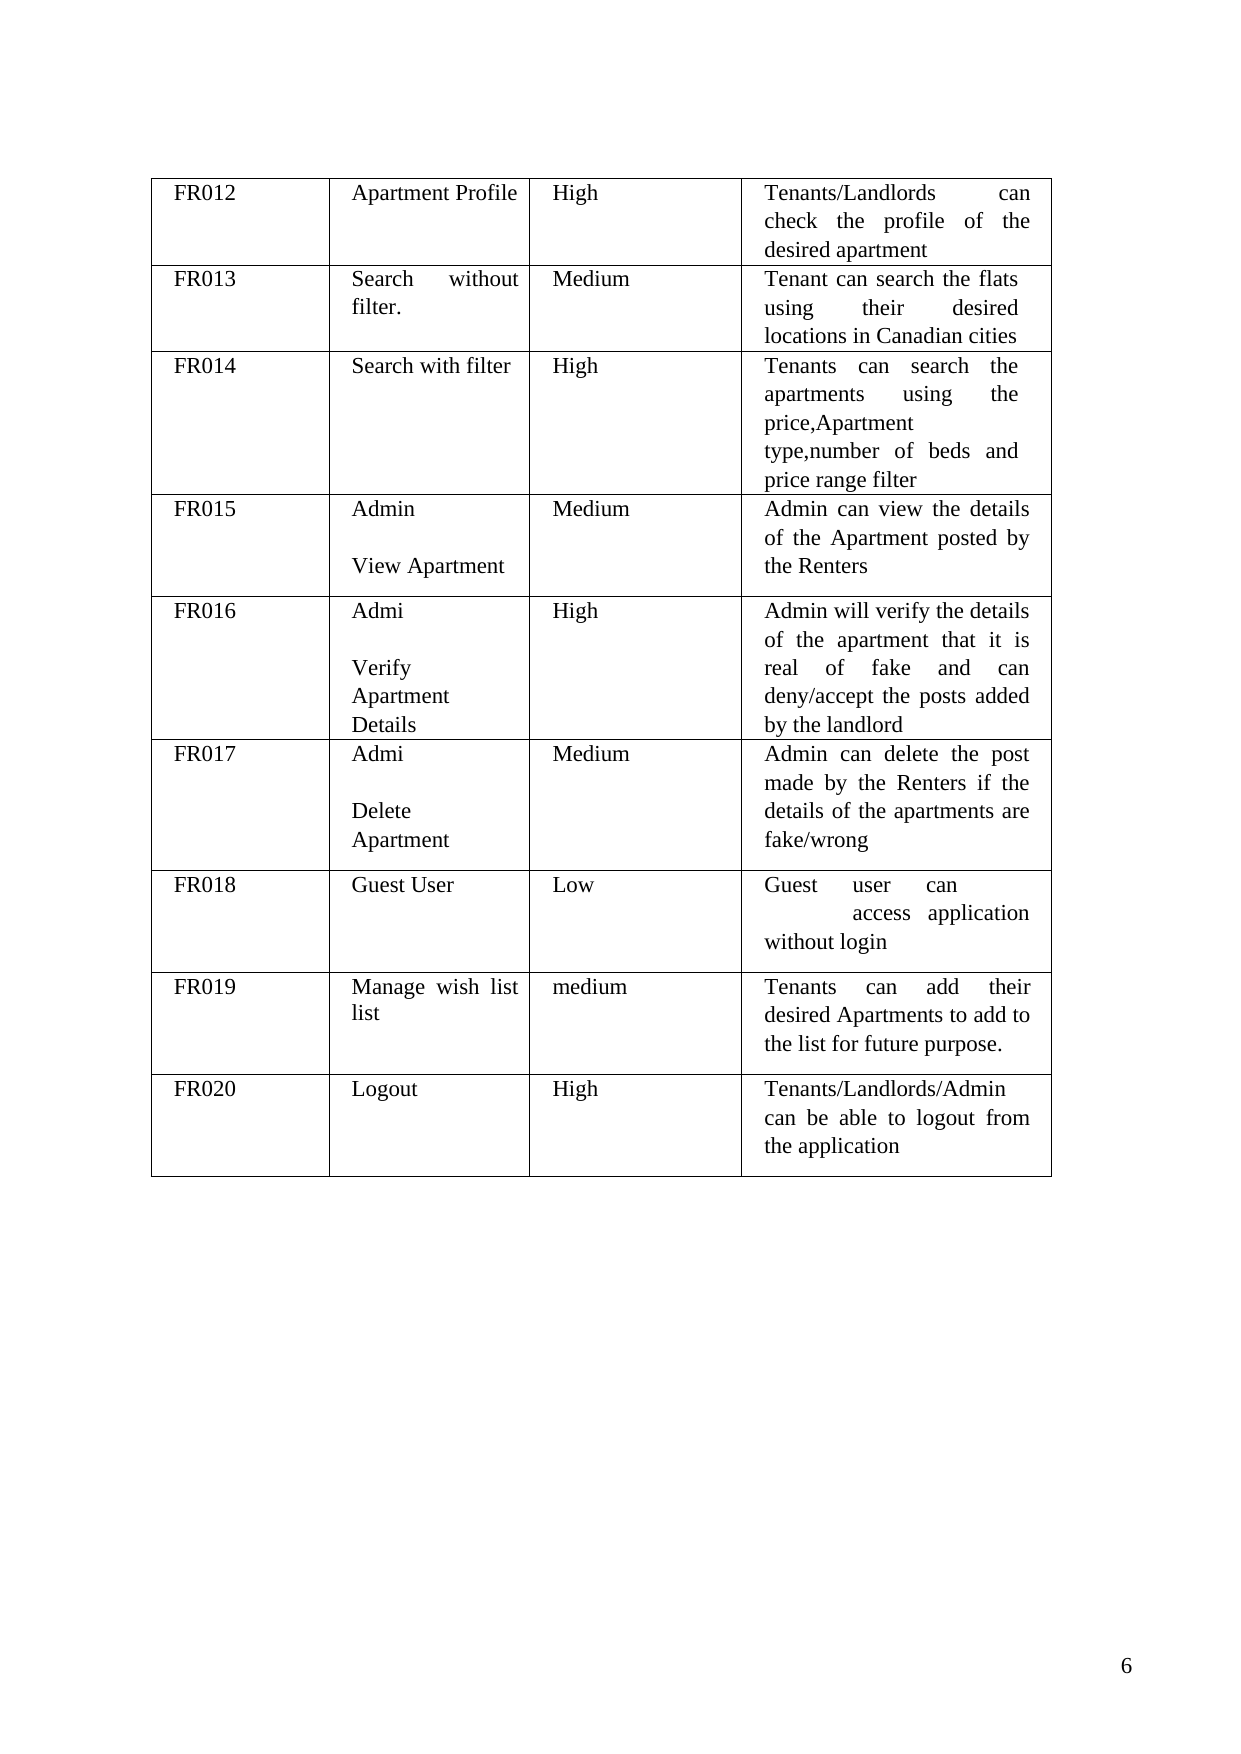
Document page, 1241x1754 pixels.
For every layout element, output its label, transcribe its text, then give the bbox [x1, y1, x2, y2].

table_cell medium [530, 973, 741, 1074]
table_cell Admi Delete Apartment [330, 740, 529, 870]
table_cell Medium [530, 495, 741, 596]
table_header Apartment Profile [330, 179, 529, 264]
table_cell Admin can delete the post made by the Renters if the details of the apartments are fake/wrong [742, 740, 1051, 870]
table_cell High [530, 352, 741, 494]
table_cell Tenants/Landlords/Admin can be able to logout from the application [742, 1075, 1051, 1176]
table_cell Tenant can search the flats using their desired locations in Canadian cities [742, 266, 1051, 351]
table_cell Tenants can add their desired Apartments to add to the list for future purpose. [742, 973, 1051, 1074]
table_cell Admin can view the details of the Apartment posted by the Renters [742, 495, 1051, 596]
table_cell Medium [530, 266, 741, 351]
table_header High [530, 179, 741, 264]
table_cell Admi Verify Apartment Details [330, 597, 529, 739]
table_cell Search with filter [330, 352, 529, 494]
table_cell Guest user can access application without login [742, 871, 1051, 972]
table_cell High [530, 1075, 741, 1176]
table_cell Admin View Apartment [330, 495, 529, 596]
table_cell Admin will verify the details of the apartment that it is real of fake and can deny/accept the posts added by the landlord [742, 597, 1051, 739]
table_cell FR016 [152, 597, 329, 739]
table_cell High [530, 597, 741, 739]
table_cell FR013 [152, 266, 329, 351]
table_cell Search without filter. [330, 266, 529, 351]
table_cell FR014 [152, 352, 329, 494]
table_cell FR019 [152, 973, 329, 1074]
table_cell Logout [330, 1075, 529, 1176]
table_cell Tenants can search the apartments using the price,Apartment type,number of beds and price range filter [742, 352, 1051, 494]
table_header Tenants/Landlords can check the profile of the desired apartment [742, 179, 1051, 264]
table_cell Guest User [330, 871, 529, 972]
table_cell Low [530, 871, 741, 972]
table_cell FR015 [152, 495, 329, 596]
table_header FR012 [152, 179, 329, 264]
table_cell FR018 [152, 871, 329, 972]
table_cell Manage wish list list [330, 973, 529, 1074]
table_cell FR020 [152, 1075, 329, 1176]
table_cell FR017 [152, 740, 329, 870]
table_cell Medium [530, 740, 741, 870]
